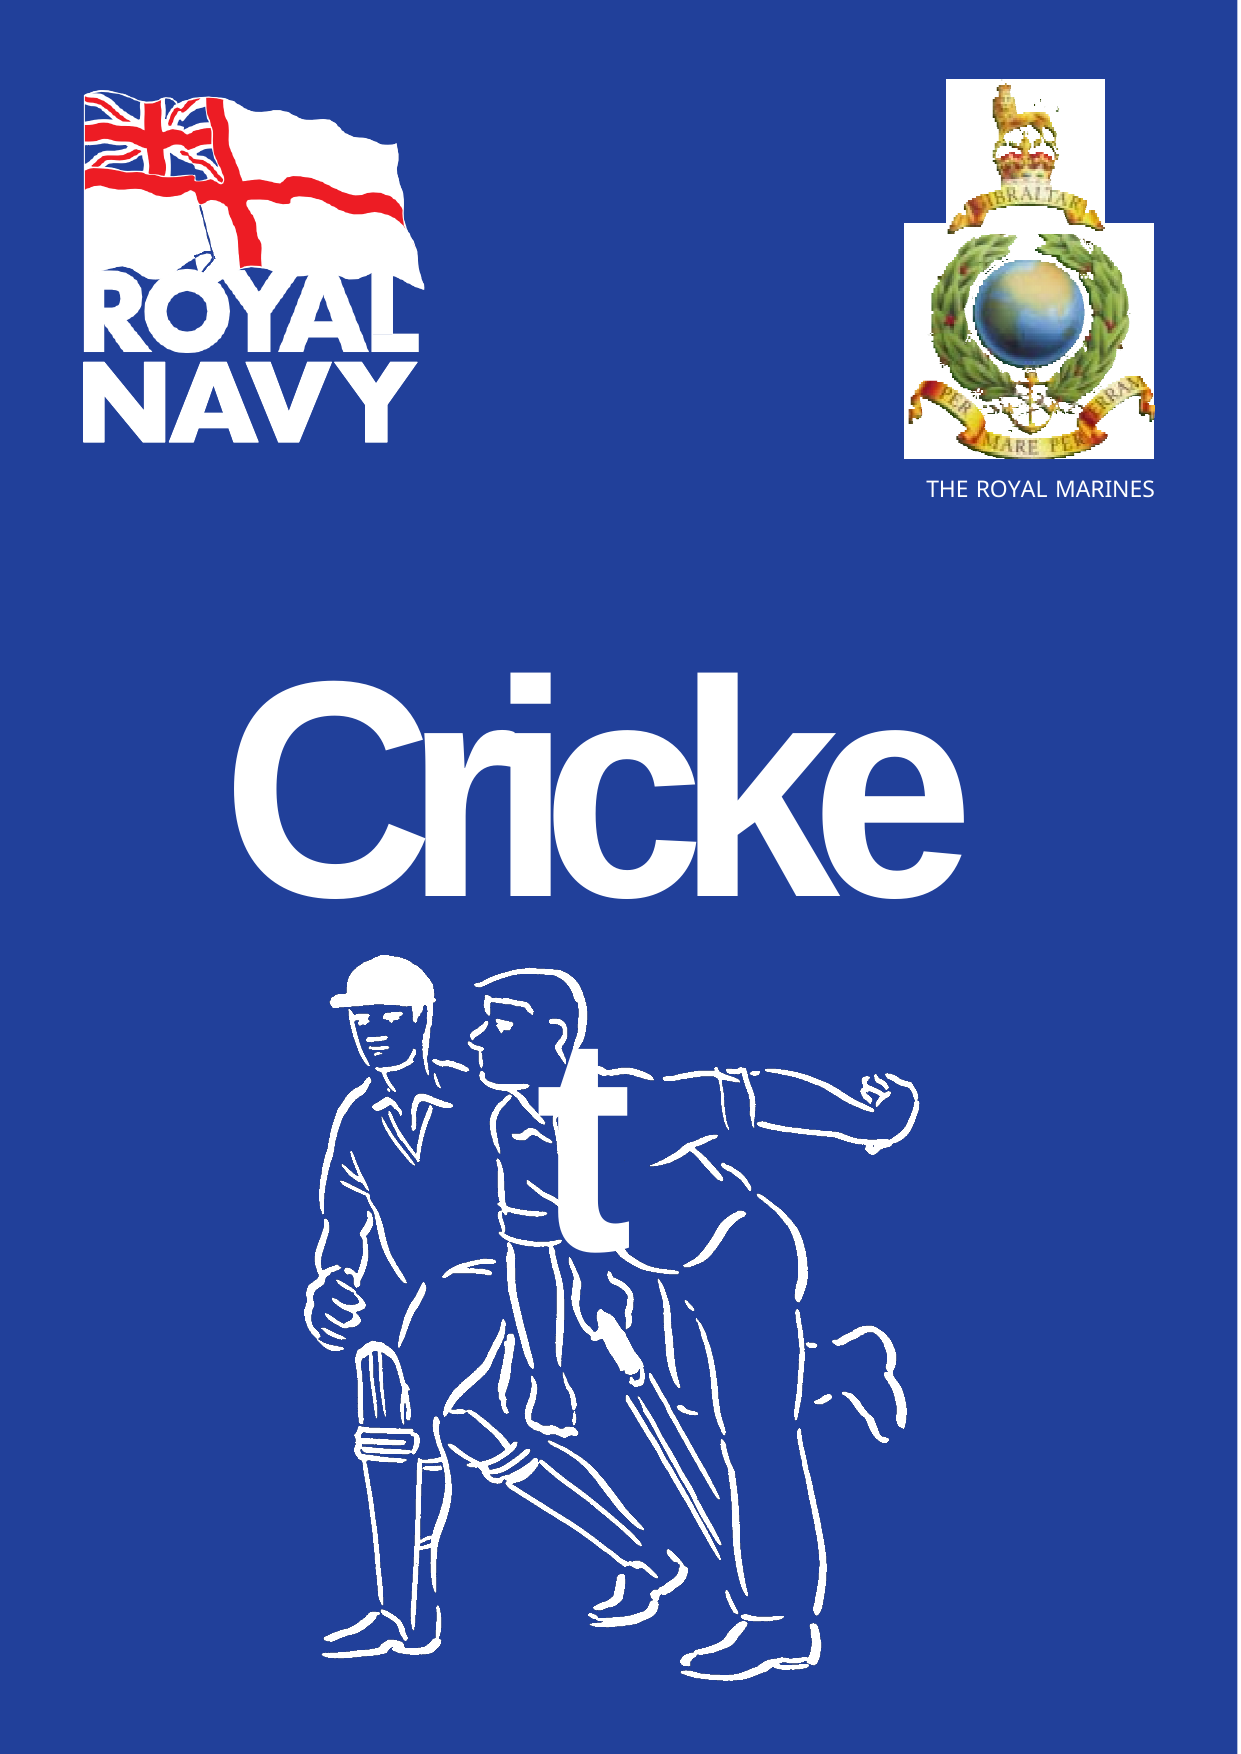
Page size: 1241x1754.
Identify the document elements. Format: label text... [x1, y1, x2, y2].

subtitle THE ROYAL MARINES [339, 473, 1155, 504]
picture [304, 1316, 920, 1681]
picture [904, 79, 1155, 459]
picture [83, 90, 425, 353]
title Cricket [200, 607, 997, 1316]
